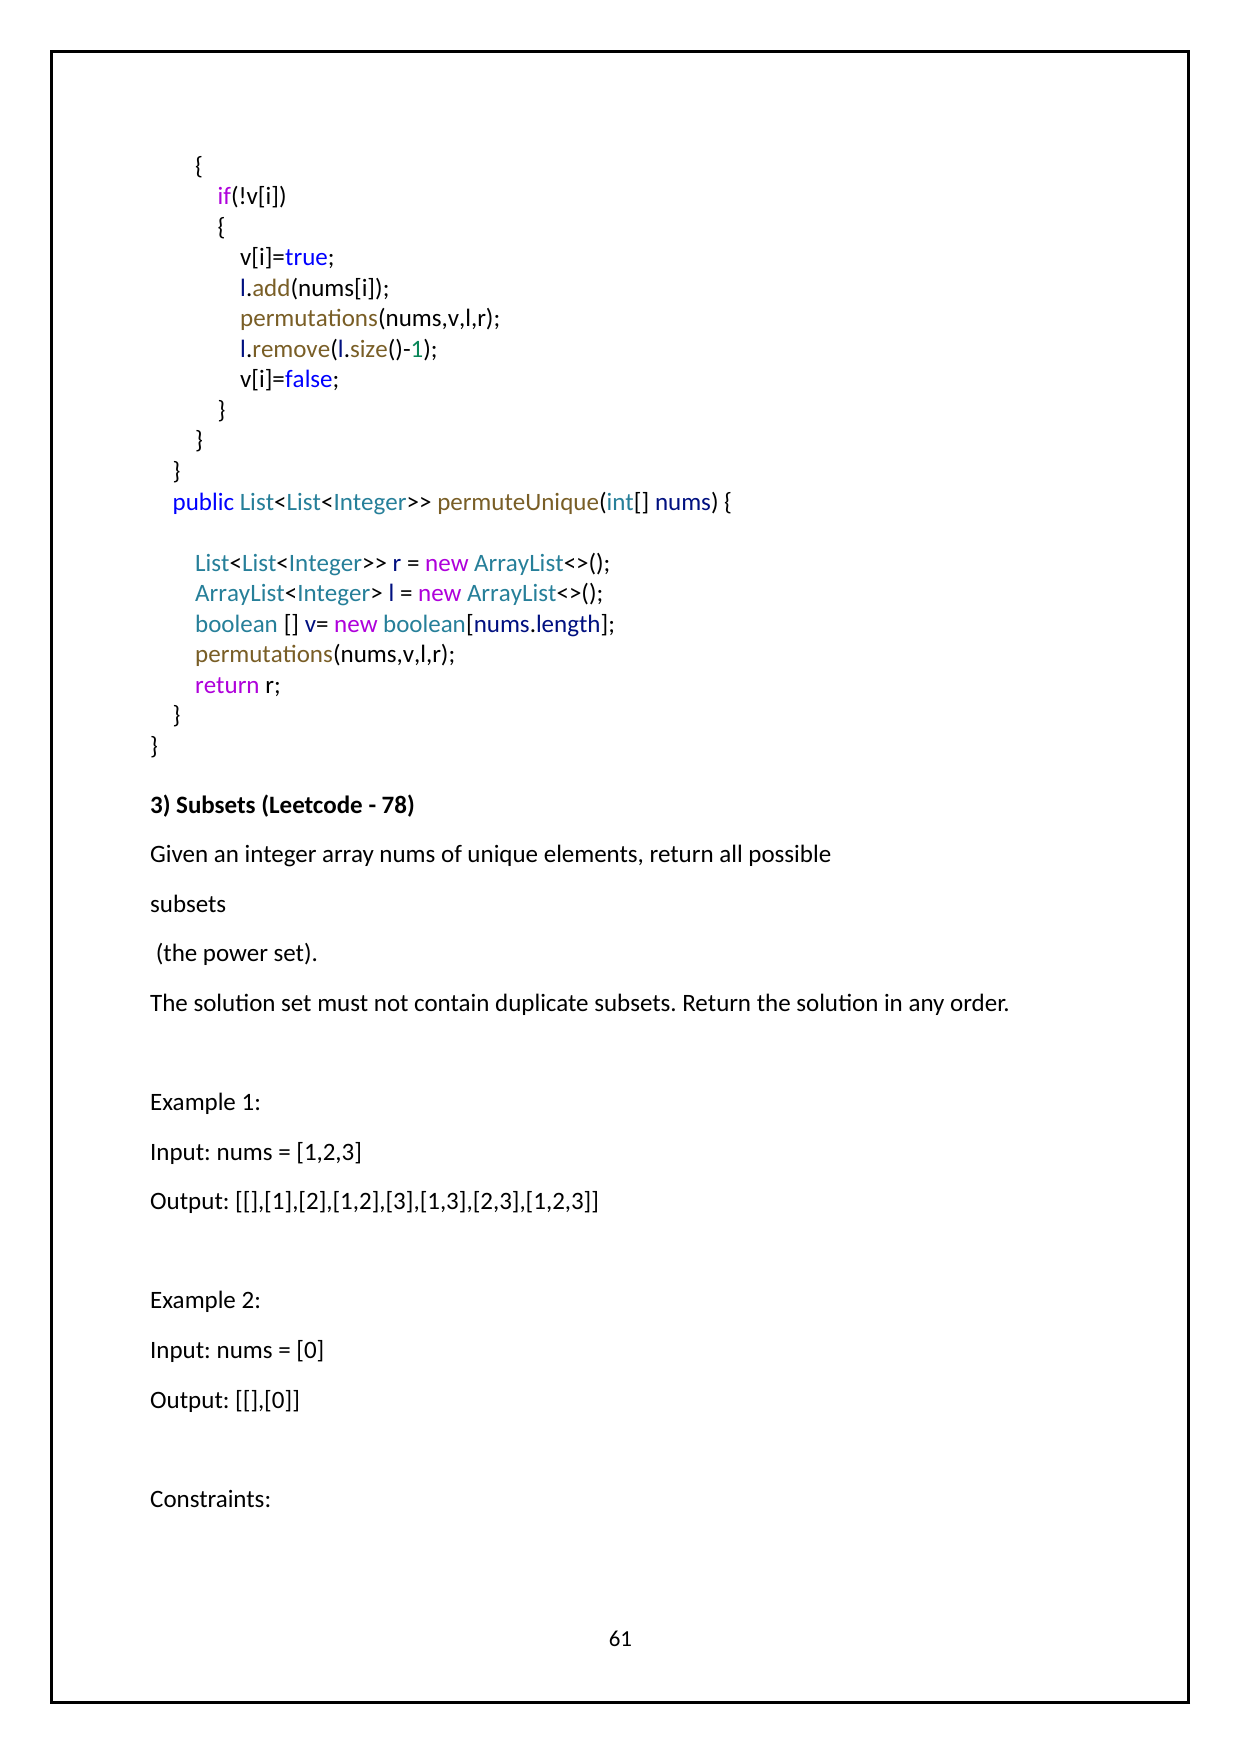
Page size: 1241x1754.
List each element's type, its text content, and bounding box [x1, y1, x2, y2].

text v[i]=false; [150, 364, 1090, 394]
text Given an integer array nums of unique elements, return all possible [150, 838, 1090, 869]
text } [150, 394, 1090, 425]
text Example 2: [150, 1285, 1090, 1315]
text Output: [[],[0]] [150, 1384, 1090, 1414]
text v[i]=true; [150, 242, 1090, 272]
text ArrayList<Integer> l = new ArrayList<>(); [150, 577, 1090, 608]
text permutations(nums,v,l,r); [150, 638, 1090, 669]
text List<List<Integer>> r = new ArrayList<>(); [150, 547, 1090, 577]
text (the power set). [150, 938, 1090, 968]
text { [150, 211, 1090, 242]
text return r; [150, 669, 1090, 699]
text Example 1: [150, 1086, 1090, 1117]
text } [150, 455, 1090, 486]
text Input: nums = [1,2,3] [150, 1136, 1090, 1166]
text } [150, 425, 1090, 455]
text The solution set must not contain duplicate subsets. Return the solution in any order. [150, 987, 1090, 1018]
text Output: [[],[1],[2],[1,2],[3],[1,3],[2,3],[1,2,3]] [150, 1186, 1090, 1216]
text if(!v[i]) [150, 181, 1090, 211]
text Constraints: [150, 1483, 1090, 1513]
text Input: nums = [0] [150, 1334, 1090, 1365]
text public List<List<Integer>> permuteUnique(int[] nums) { [150, 486, 1090, 516]
text permutations(nums,v,l,r); [150, 303, 1090, 333]
text 3) Subsets (Leetcode - 78) [150, 789, 1090, 819]
text } [150, 699, 1090, 730]
text } [150, 730, 1090, 760]
text boolean [] v= new boolean[nums.length]; [150, 608, 1090, 638]
text l.remove(l.size()-1); [150, 333, 1090, 364]
text l.add(nums[i]); [150, 272, 1090, 303]
text subsets [150, 888, 1090, 918]
text { [150, 150, 1090, 181]
